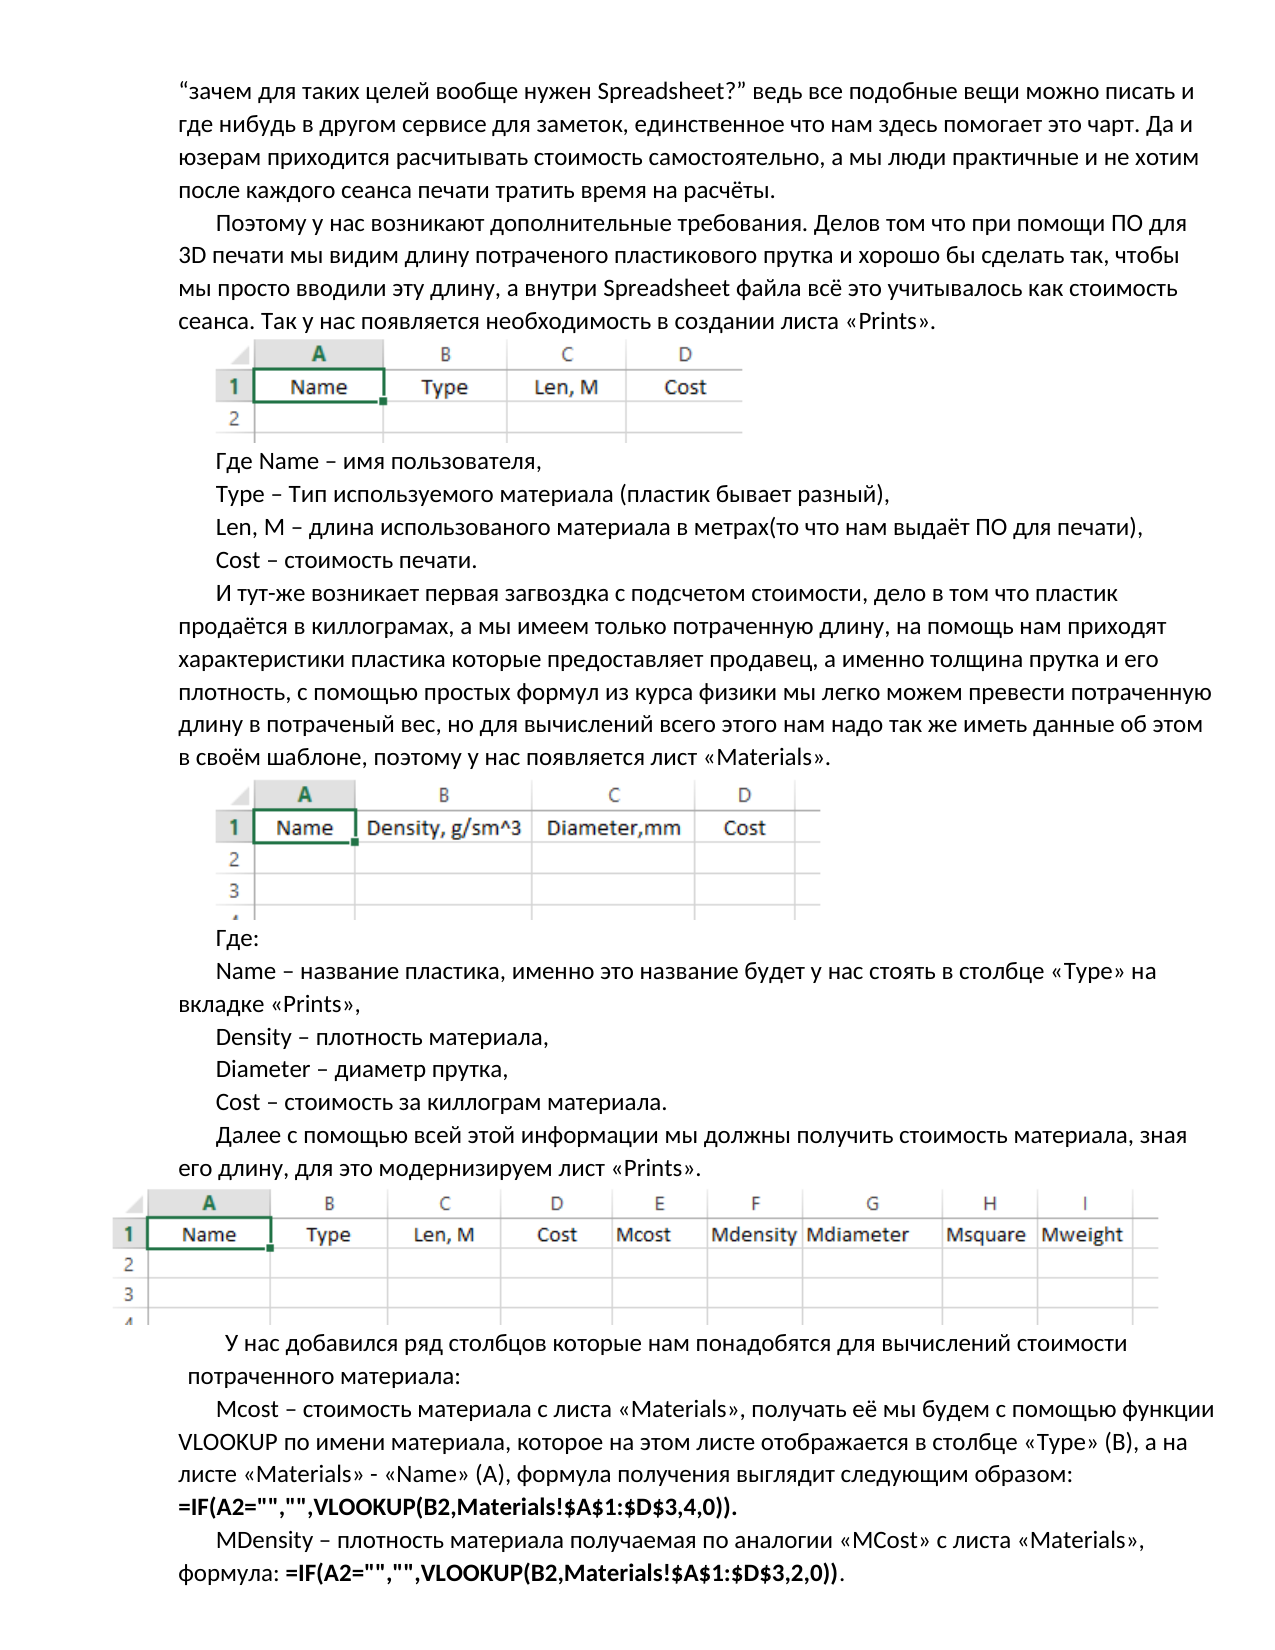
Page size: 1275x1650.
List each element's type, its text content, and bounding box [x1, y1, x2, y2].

list Type – Тип используемого материала (пластик бывает разный), [178, 478, 1219, 509]
list MDensity – плотность материала получаемая по аналогии «MCost» c листа «Materials», формула: =IF(A2="","",VLOOKUP(B2,Materials!$A$1:$D$3,2,0)). [178, 1524, 1219, 1588]
list Cost – стоимость печати. [178, 544, 1219, 574]
picture [215, 774, 821, 920]
list Где Name – имя пользователя, [178, 445, 1219, 476]
list Density – плотность материала, [178, 1021, 1219, 1051]
list Diameter – диаметр прутка, [178, 1053, 1219, 1084]
list Mcost – стоимость материала с листа «Materials», получать её мы будем с помощью функции VLOOKUP по имени материала, которое на этом листе отображается в столбце «Type» (B), а на листе «Materials» - «Name» (A), формула получения выглядит следующим образом: =IF(A2="","",VLOOKUP(B2,Materials!$A$1:$D$3,4,0)). [178, 1393, 1219, 1522]
list Cost – стоимость за киллограм материала. [178, 1086, 1219, 1117]
list У нас добавился ряд столбцов которые нам понадобятся для вычислений стоимости потраченного материала: [187, 1327, 1219, 1390]
picture [112, 1185, 1159, 1325]
list Поэтому у нас возникают дополнительные требования. Делов том что при помощи ПО для 3D печати мы видим длину потраченого пластикового прутка и хорошо бы сделать так, чтобы мы просто вводили эту длину, а внутри Spreadsheet файла всё это учитывалось как стоимость сеанса. Так у нас появляется необходимость в создании листа «Prints». [178, 207, 1219, 336]
list Где: [178, 922, 1219, 952]
list Len, M – длина использованого материала в метрах(то что нам выдаёт ПО для печати), [178, 511, 1219, 542]
list Далее с помощью всей этой информации мы должны получить стоимость материала, зная его длину, для это модернизируем лист «Prints». [178, 1119, 1219, 1183]
list И тут-же возникает первая загвоздка с подсчетом стоимости, дело в том что пластик продаётся в киллограмах, а мы имеем только потраченную длину, на помощь нам приходят характеристики пластика которые предоставляет продавец, а именно толщина прутка и его плотность, с помощью простых формул из курса физики мы легко можем превести потраченную длину в потраченый вес, но для вычислений всего этого нам надо так же иметь данные об этом в своём шаблоне, поэтому у нас появляется лист «Materials». [178, 577, 1219, 772]
list Name – название пластика, именно это название будет у нас стоять в столбце «Type» на вкладке «Prints», [178, 955, 1219, 1018]
picture [215, 338, 743, 443]
